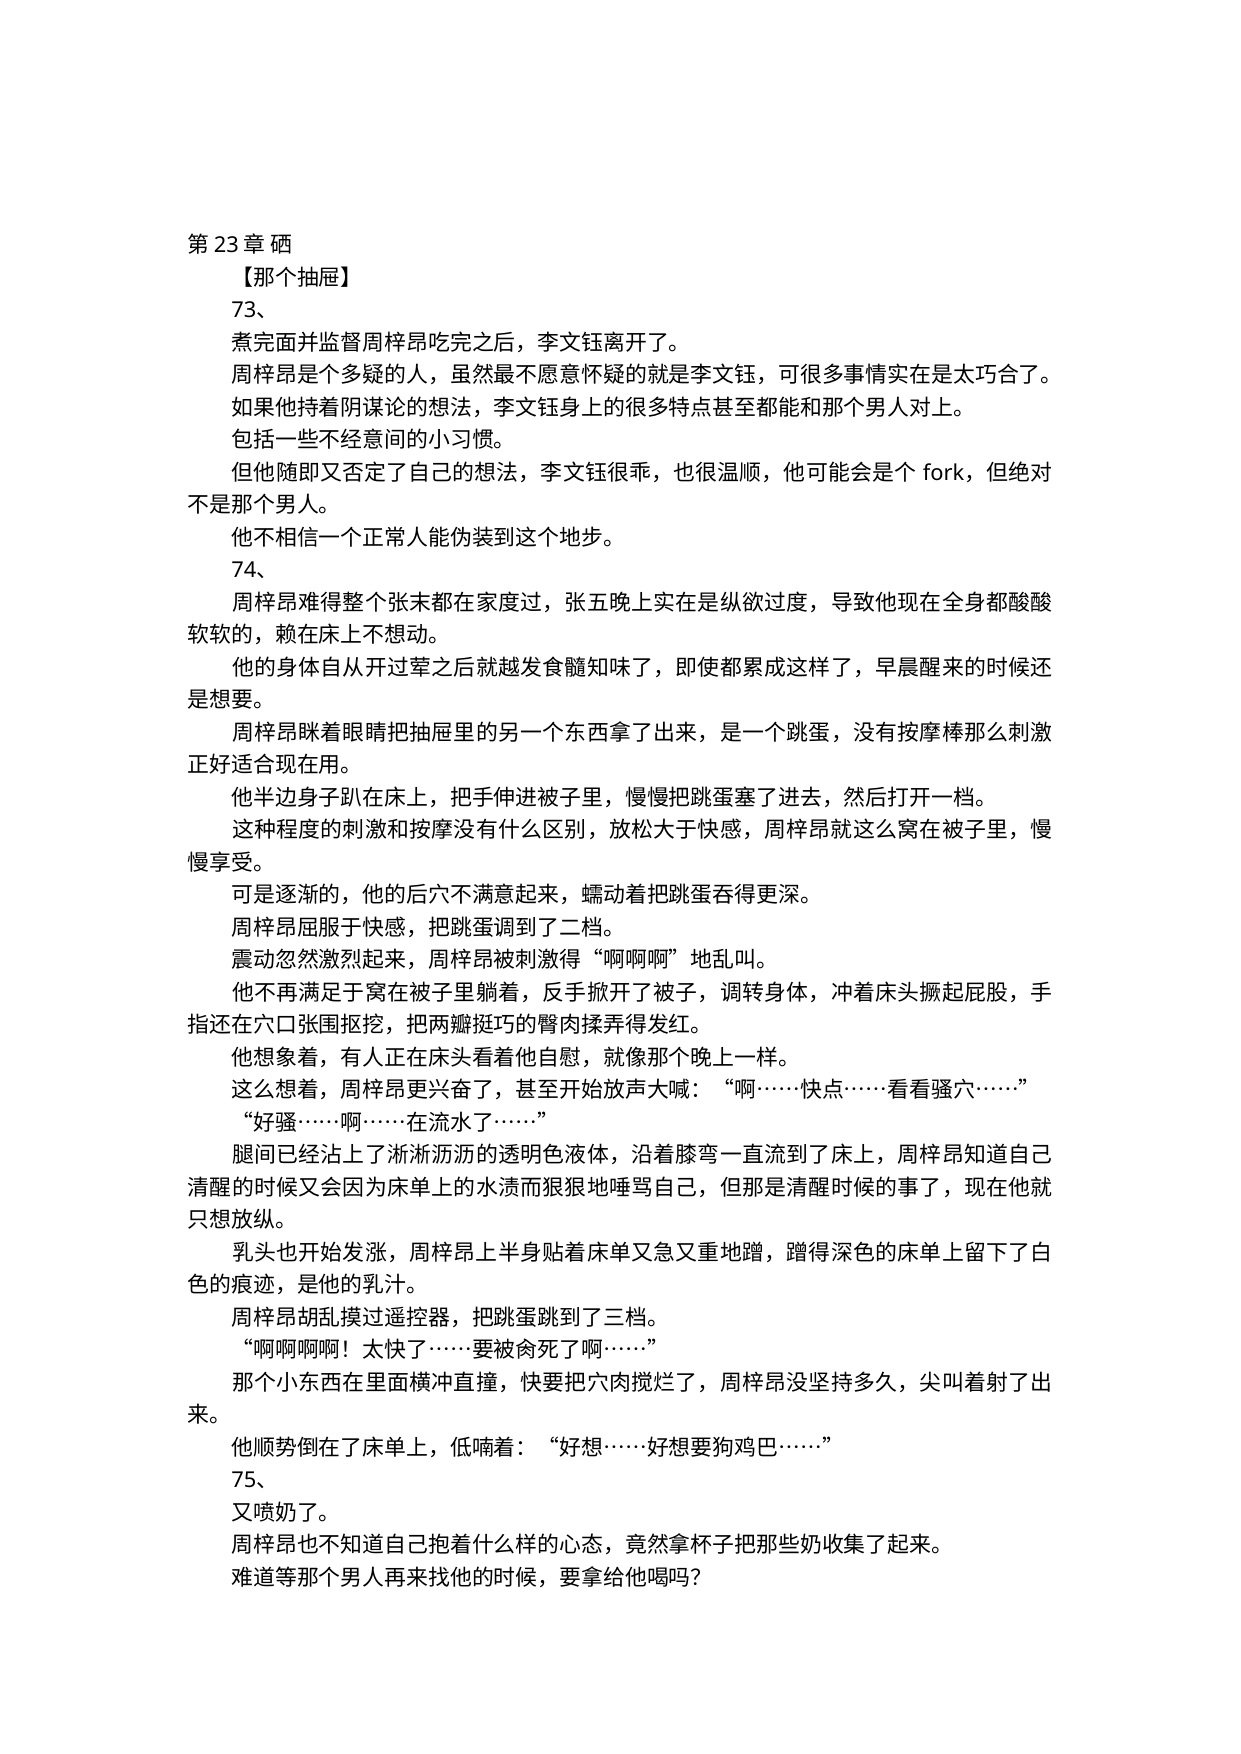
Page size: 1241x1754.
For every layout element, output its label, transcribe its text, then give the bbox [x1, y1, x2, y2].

text 周梓昂屈服于快感，把跳蛋调到了二档。 [187, 909, 1053, 942]
text 煮完面并监督周梓昂吃完之后，李文钰离开了。 [187, 324, 1053, 357]
text 周梓昂眯着眼睛把抽屉里的另一个东西拿了出来，是一个跳蛋，没有按摩棒那么刺激，正好适合现在用。 [187, 714, 1053, 779]
text 他半边身子趴在床上，把手伸进被子里，慢慢把跳蛋塞了进去，然后打开一档。 [187, 779, 1053, 812]
text “好骚……啊……在流水了……” [187, 1104, 1053, 1137]
text 第23章 硒 [187, 227, 1053, 259]
text 他不再满足于窝在被子里躺着，反手掀开了被子，调转身体，冲着床头撅起屁股，手指还在穴口张围抠挖，把两瓣挺巧的臀肉揉弄得发红。 [187, 974, 1053, 1039]
text 包括一些不经意间的小习惯。 [187, 422, 1053, 454]
text 乳头也开始发涨，周梓昂上半身贴着床单又急又重地蹭，蹭得深色的床单上留下了白色的痕迹，是他的乳汁。 [187, 1234, 1053, 1299]
text 腿间已经沾上了淅淅沥沥的透明色液体，沿着膝弯一直流到了床上，周梓昂知道自己清醒的时候又会因为床单上的水渍而狠狠地唾骂自己，但那是清醒时候的事了，现在他就只想放纵。 [187, 1137, 1053, 1234]
text 73、 [187, 292, 1053, 324]
text 75、 [187, 1462, 1053, 1494]
text 震动忽然激烈起来，周梓昂被刺激得“啊啊啊”地乱叫。 [187, 942, 1053, 974]
text 他想象着，有人正在床头看着他自慰，就像那个晚上一样。 [187, 1039, 1053, 1072]
text 这种程度的刺激和按摩没有什么区别，放松大于快感，周梓昂就这么窝在被子里，慢慢享受。 [187, 812, 1053, 877]
text 【那个抽屉】 [187, 259, 1053, 292]
text 如果他持着阴谋论的想法，李文钰身上的很多特点甚至都能和那个男人对上。 [187, 389, 1053, 422]
text 周梓昂也不知道自己抱着什么样的心态，竟然拿杯子把那些奶收集了起来。 [187, 1527, 1053, 1559]
text “啊啊啊啊！太快了……要被肏死了啊……” [187, 1332, 1053, 1364]
text 这么想着，周梓昂更兴奋了，甚至开始放声大喊：“啊……快点……看看骚穴……” [187, 1072, 1053, 1104]
text 他的身体自从开过荤之后就越发食髓知味了，即使都累成这样了，早晨醒来的时候还是想要。 [187, 649, 1053, 714]
text 但他随即又否定了自己的想法，李文钰很乖，也很温顺，他可能会是个fork，但绝对不是那个男人。 [187, 454, 1053, 519]
text 他不相信一个正常人能伪装到这个地步。 [187, 519, 1053, 552]
text 周梓昂难得整个张末都在家度过，张五晚上实在是纵欲过度，导致他现在全身都酸酸软软的，赖在床上不想动。 [187, 584, 1053, 649]
text 可是逐渐的，他的后穴不满意起来，蠕动着把跳蛋吞得更深。 [187, 877, 1053, 909]
text 那个小东西在里面横冲直撞，快要把穴肉搅烂了，周梓昂没坚持多久，尖叫着射了出来。 [187, 1364, 1053, 1429]
text 周梓昂是个多疑的人，虽然最不愿意怀疑的就是李文钰，可很多事情实在是太巧合了。 [187, 357, 1053, 389]
text 又喷奶了。 [187, 1494, 1053, 1527]
text 他顺势倒在了床单上，低喃着：“好想……好想要狗鸡巴……” [187, 1429, 1053, 1462]
text 周梓昂胡乱摸过遥控器，把跳蛋跳到了三档。 [187, 1299, 1053, 1332]
text 难道等那个男人再来找他的时候，要拿给他喝吗？ [187, 1559, 1053, 1592]
text 74、 [187, 552, 1053, 584]
